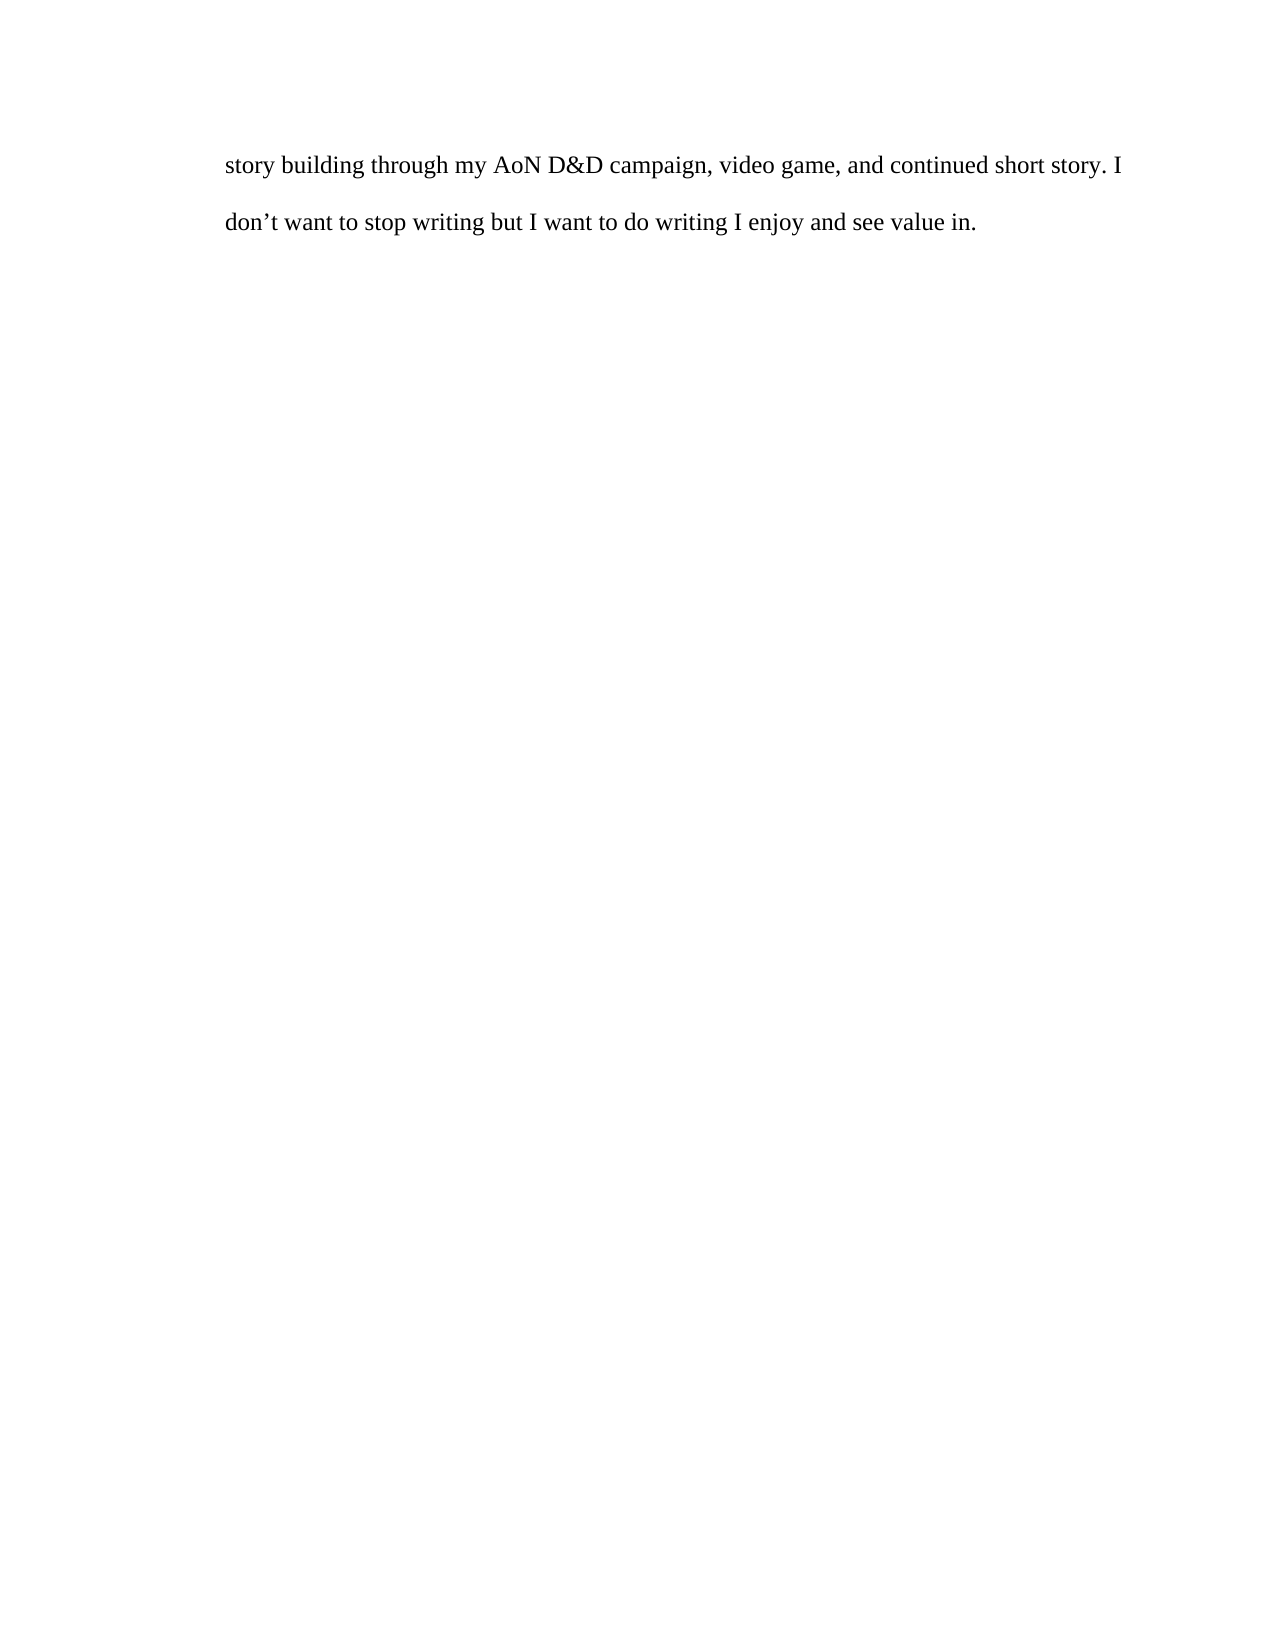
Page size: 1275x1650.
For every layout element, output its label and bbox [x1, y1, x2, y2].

list [187, 150, 1125, 236]
